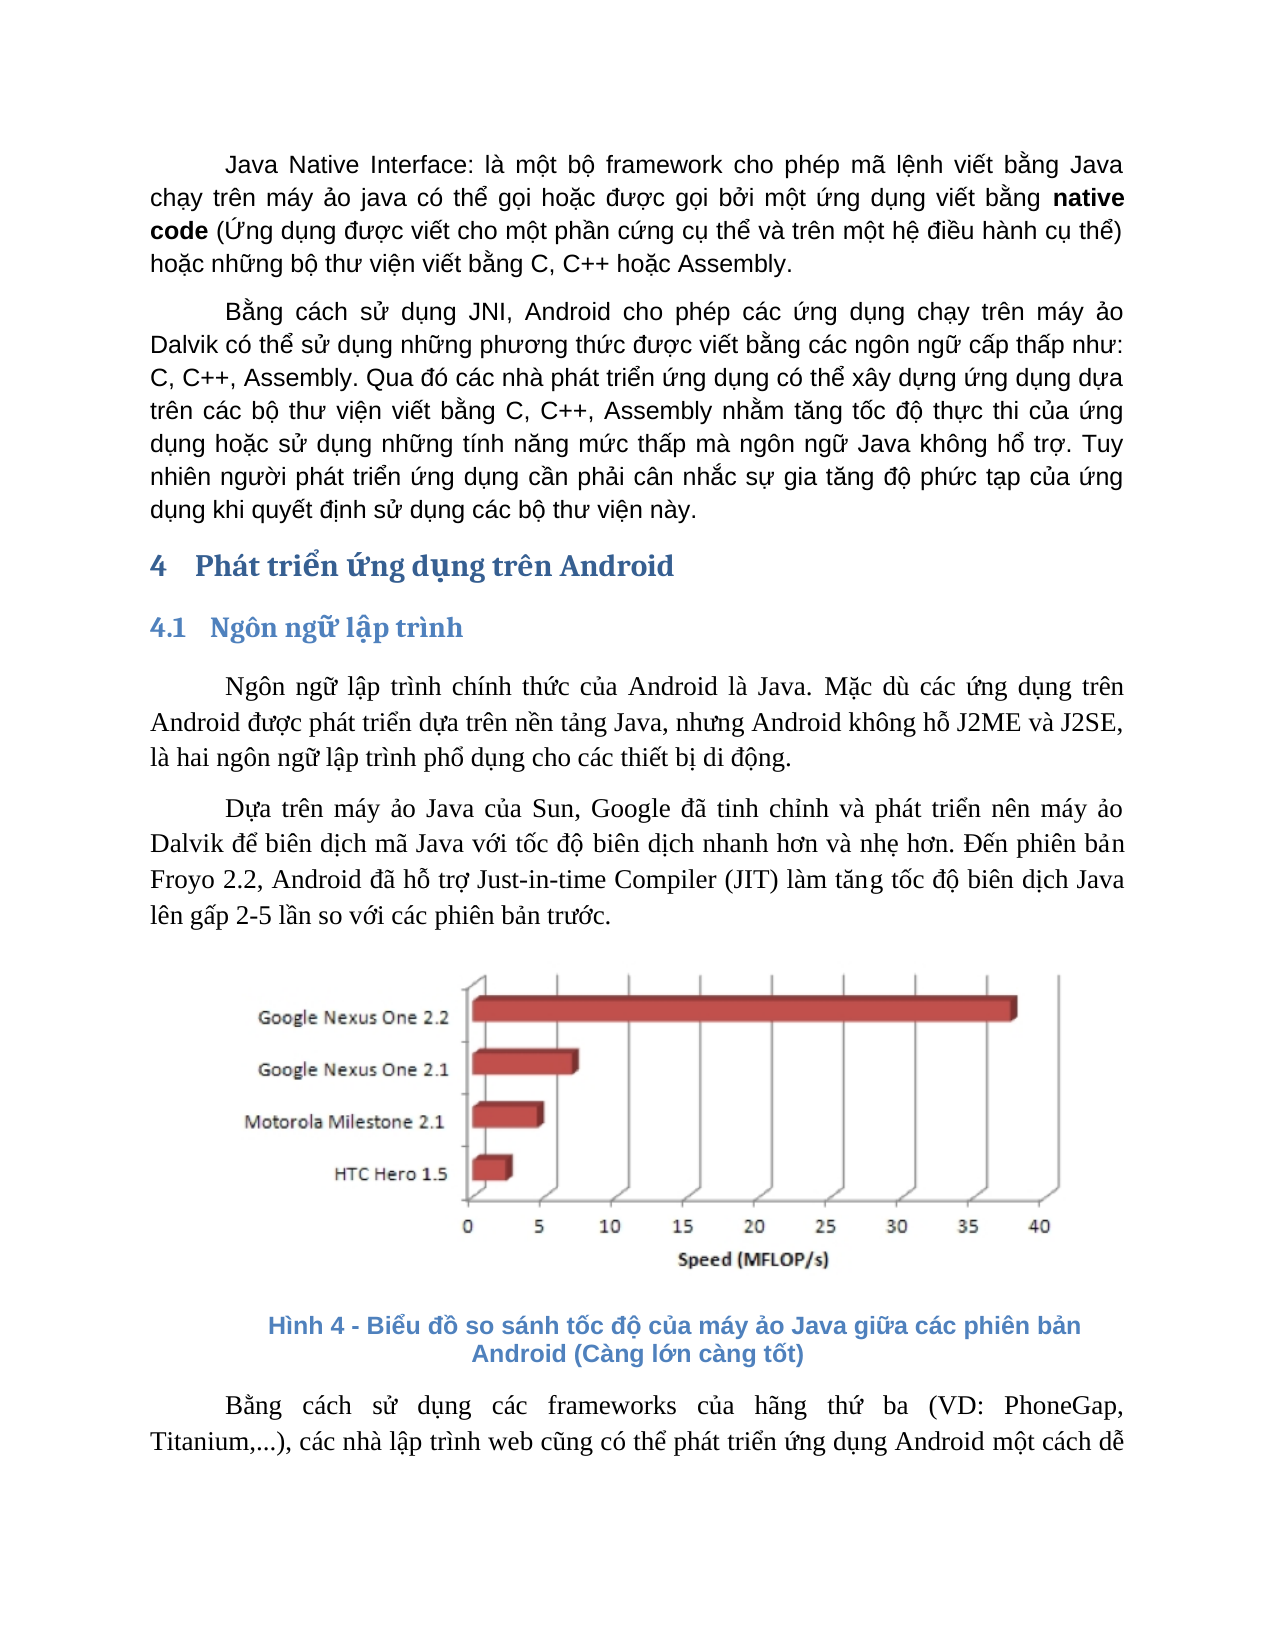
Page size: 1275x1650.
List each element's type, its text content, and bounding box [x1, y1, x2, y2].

text Bằng cách sử dụng JNI, Android cho phép các ứng dụng chạy trên máy ảo Dalvik có thể sử dụng những phương thức được viết bằng các ngôn ngữ cấp thấp như: C, C++, Assembly. Qua đó các nhà phát triển ứng dụng có thể xây dựng ứng dụng dựa trên các bộ thư viện viết bằng C, C++, Assembly nhằm tăng tốc độ thực thi của ứng dụng hoặc sử dụng những tính năng mức thấp mà ngôn ngữ Java không hổ trợ. Tuy nhiên người phát triển ứng dụng cần phải cân nhắc sự gia tăng độ phức tạp của ứng dụng khi quyết định sử dụng các bộ thư viện này. [150, 297, 1125, 523]
text Ngôn ngữ lập trình chính thức của Android là Java. Mặc dù các ứng dụng trên Android được phát triển dựa trên nền tảng Java, nhưng Android không hỗ J2ME và J2SE, là hai ngôn ngữ lập trình phổ dụng cho các thiết bị di động. [150, 670, 1125, 773]
text Java Native Interface: là một bộ framework cho phép mã lệnh viết bằng Java chạy trên máy ảo java có thể gọi hoặc được gọi bởi một ứng dụng viết bằng native code (Ứng dụng được viết cho một phần cứng cụ thể và trên một hệ điều hành cụ thể) hoặc những bộ thư viện viết bằng C, C++ hoặc Assembly. [150, 150, 1125, 278]
text Hình 4 - Biểu đồ so sánh tốc độ của máy ảo Java giữa các phiên bản Android (Càng lớn càng tốt) [150, 1311, 1125, 1368]
subtitle Ngôn ngữ lập trình [150, 611, 1125, 644]
picture [225, 949, 1089, 1286]
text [150, 1389, 1125, 1456]
subtitle Phát triển ứng dụng trên Android [150, 549, 1125, 584]
text Dựa trên máy ảo Java của Sun, Google đã tinh chỉnh và phát triển nên máy ảo Dalvik để biên dịch mã Java với tốc độ biên dịch nhanh hơn và nhẹ hơn. Đến phiên bản Froyo 2.2, Android đã hỗ trợ Just-in-time Compiler (JIT) làm tăng tốc độ biên dịch Java lên gấp 2-5 lần so với các phiên bản trước. [150, 792, 1125, 930]
